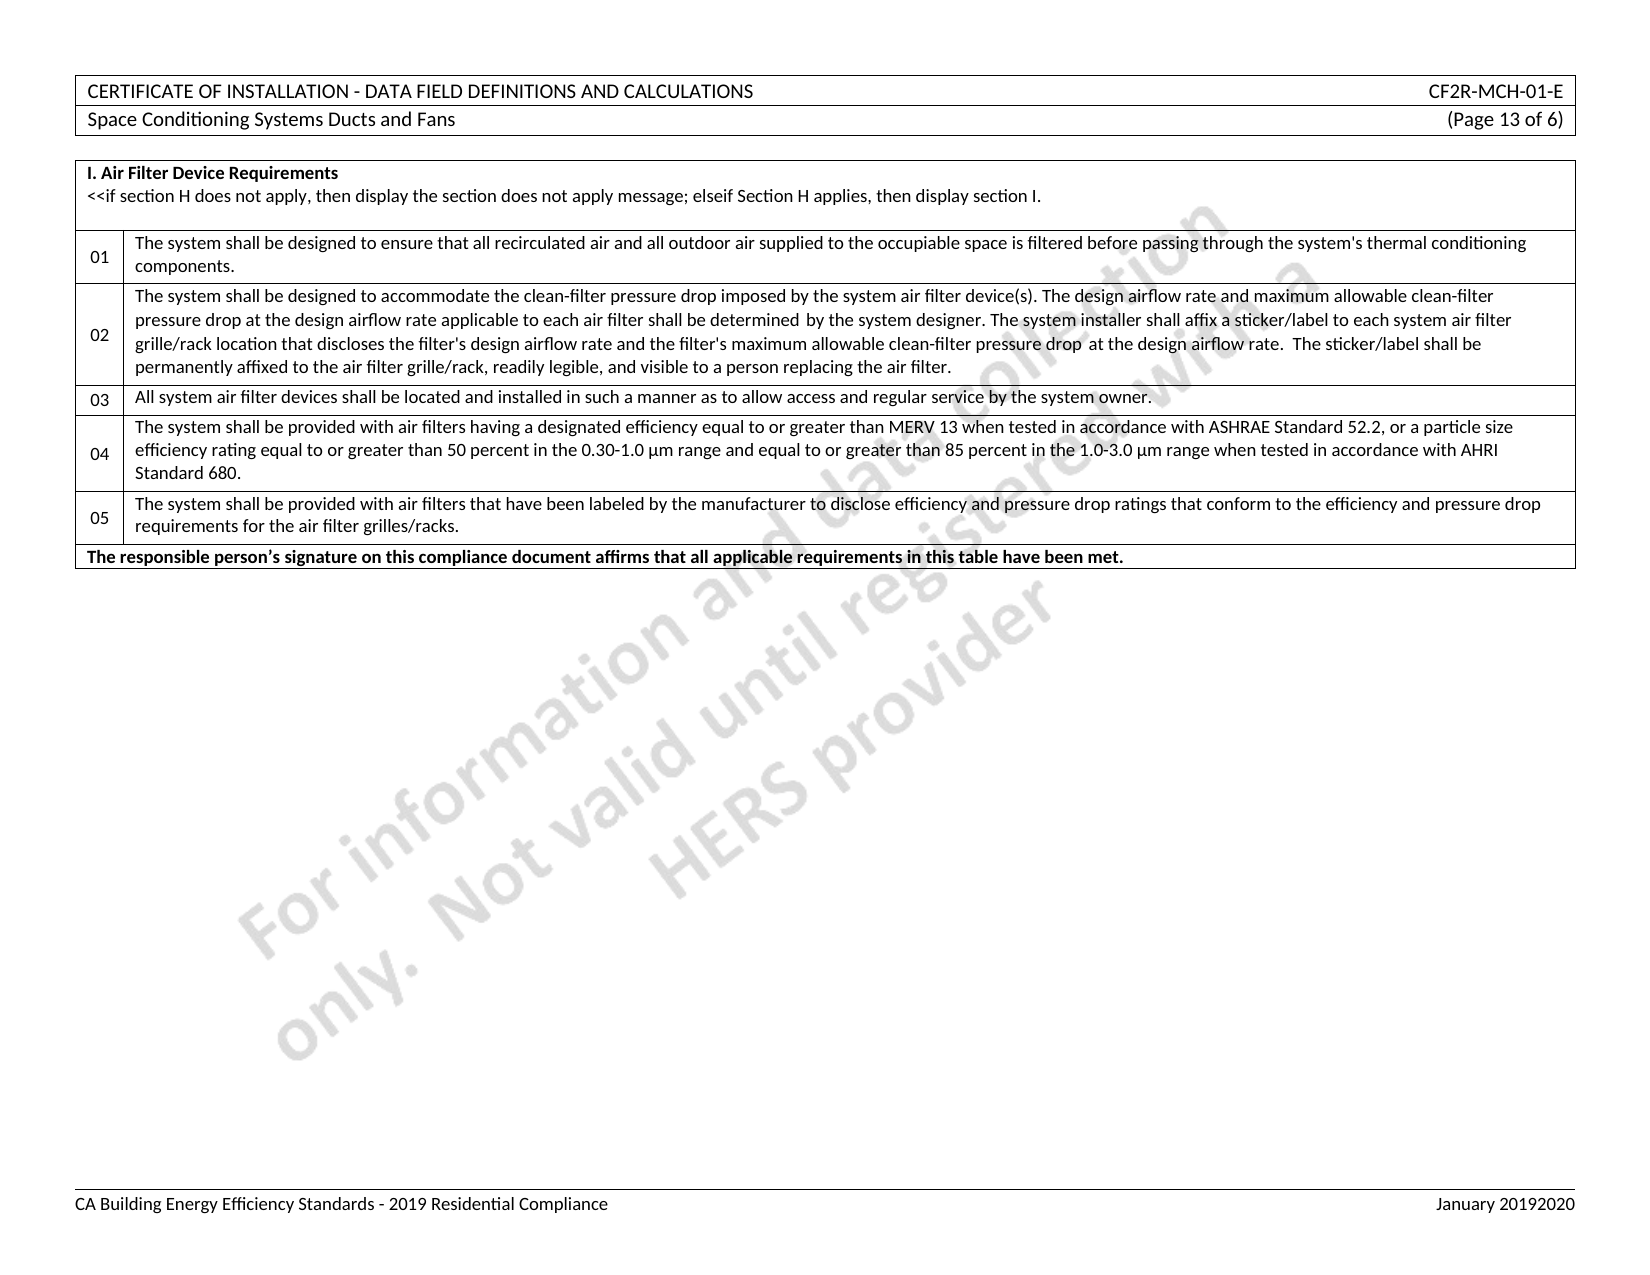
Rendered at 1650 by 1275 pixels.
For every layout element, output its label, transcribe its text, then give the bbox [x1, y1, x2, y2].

table_cell The responsible person’s signature on this compliance document affirms that all applicable requirements in this table have been met. [76, 545, 1575, 568]
table_cell 05 [76, 492, 123, 544]
table_cell 03 [76, 386, 123, 415]
table_header I. Air Filter Device Requirements <<if section H does not apply, then display the section does not apply message; elseif Section H applies, then display section I. [76, 161, 1575, 230]
table_cell The system shall be provided with air filters having a designated efficiency equal to or greater than MERV 13 when tested in accordance with ASHRAE Standard 52.2, or a particle size efficiency rating equal to or greater than 50 percent in the 0.30-1.0 μm range and equal to or greater than 85 percent in the 1.0-3.0 μm range when tested in accordance with AHRI Standard 680. [124, 416, 1575, 491]
table_cell The system shall be designed to ensure that all recirculated air and all outdoor air supplied to the occupiable space is filtered before passing through the system's thermal conditioning components. [124, 231, 1575, 283]
table_cell The system shall be designed to accommodate the clean-filter pressure drop imposed by the system air filter device(s). The design airflow rate and maximum allowable clean-filter pressure drop at the design airflow rate applicable to each air filter shall be determined by the system designer. The system installer shall affix a sticker/label to each system air filter grille/rack location that discloses the filter's design airflow rate and the filter's maximum allowable clean-filter pressure drop at the design airflow rate. The sticker/label shall be permanently affixed to the air filter grille/rack, readily legible, and visible to a person replacing the air filter. [124, 284, 1575, 384]
table_cell 02 [76, 284, 123, 384]
table_cell The system shall be provided with air filters that have been labeled by the manufacturer to disclose efficiency and pressure drop ratings that conform to the efficiency and pressure drop requirements for the air filter grilles/racks. [124, 492, 1575, 544]
table_cell All system air filter devices shall be located and installed in such a manner as to allow access and regular service by the system owner. [124, 386, 1575, 415]
table_cell 01 [76, 231, 123, 283]
table_cell 04 [76, 416, 123, 491]
